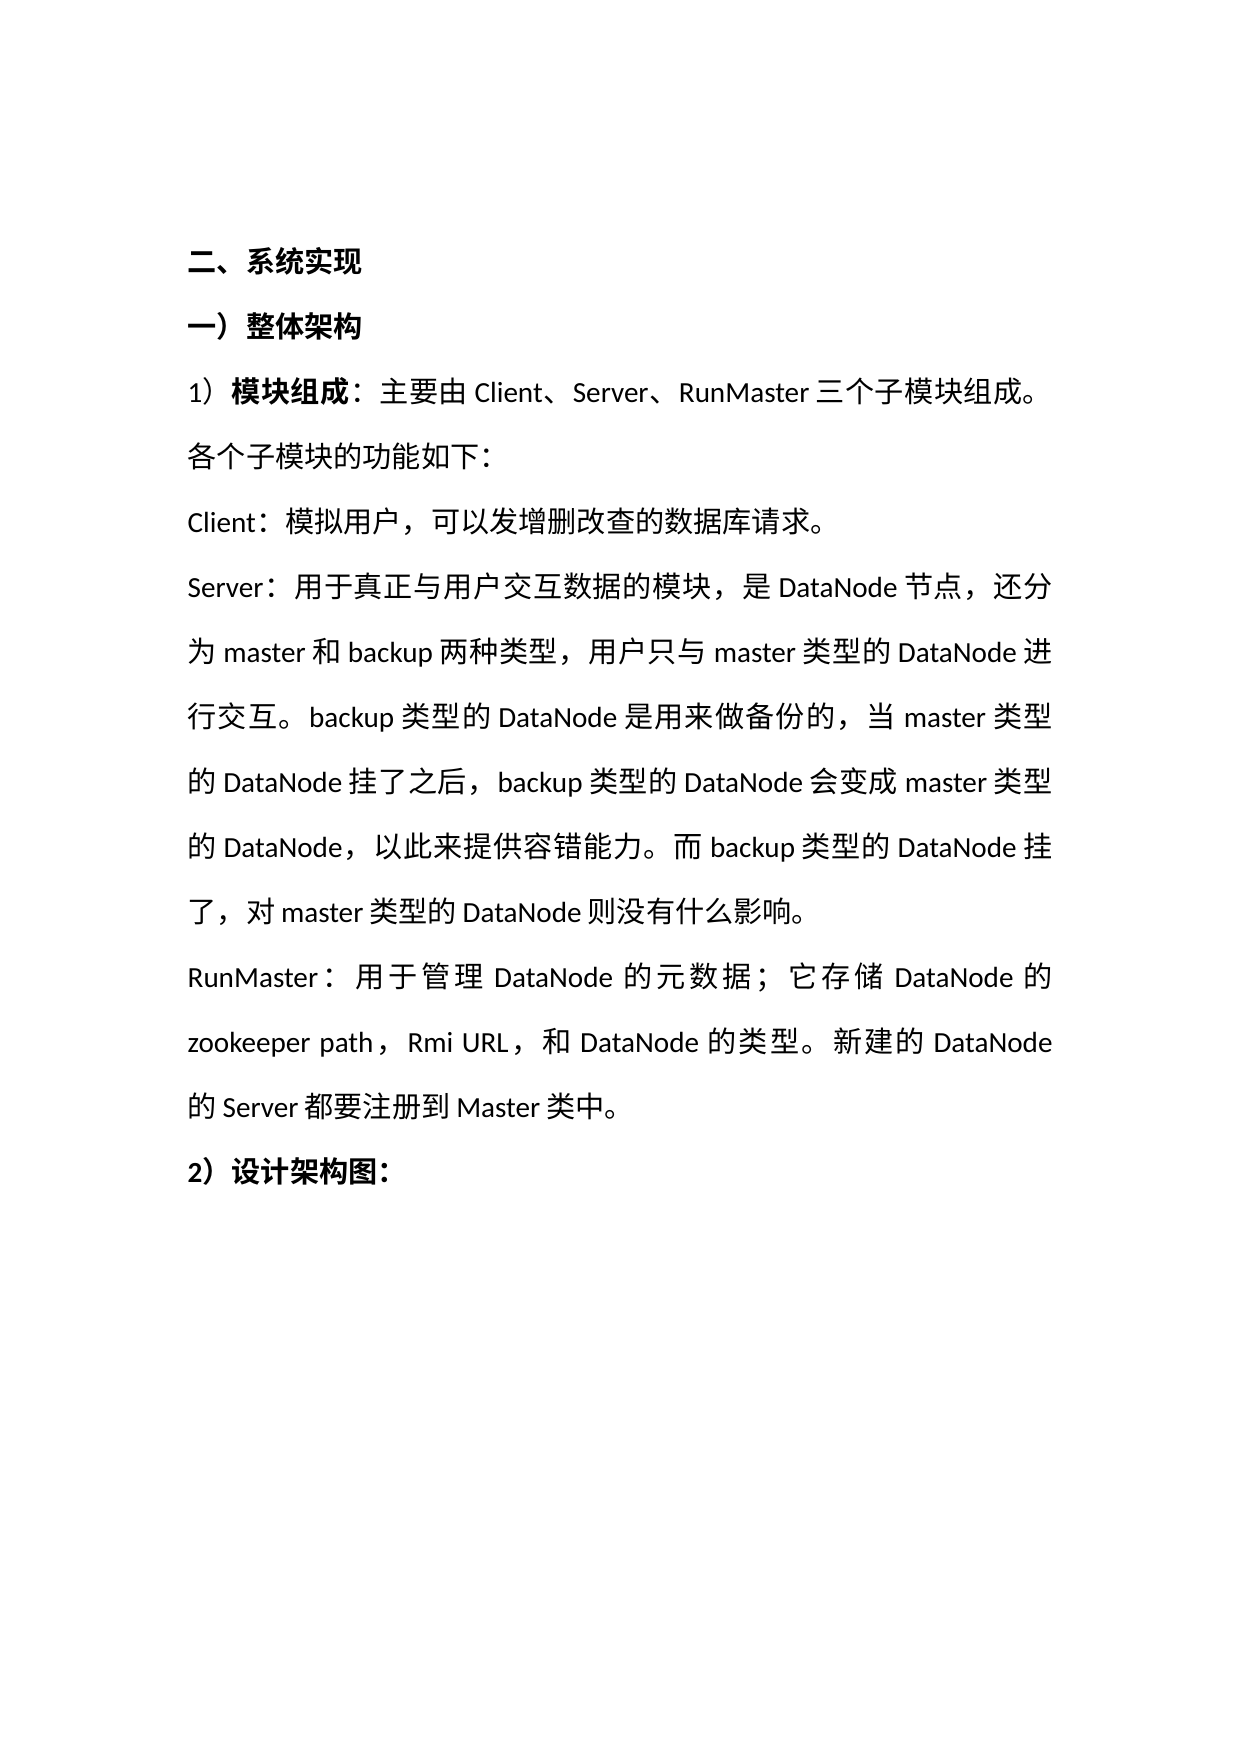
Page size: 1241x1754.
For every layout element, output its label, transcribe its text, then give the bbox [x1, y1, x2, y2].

list 一）整体架构 [187, 292, 1053, 357]
list 设计架构图： [187, 1137, 1053, 1202]
list 系统实现 [187, 227, 1053, 292]
list RunMaster：用于管理DataNode的元数据；它存储DataNode的zookeeper path，Rmi URL，和DataNode的类型。新建的DataNode的Server都要注册到Master类中。 [187, 942, 1053, 1137]
list Server：用于真正与用户交互数据的模块，是DataNode节点，还分为master和backup两种类型，用户只与master类型的DataNode进行交互。backup类型的DataNode是用来做备份的，当master类型的DataNode挂了之后，backup类型的DataNode会变成master类型的DataNode，以此来提供容错能力。而backup类型的DataNode挂了，对master类型的DataNode则没有什么影响。 [187, 552, 1053, 942]
list 模块组成：主要由Client、Server、RunMaster三个子模块组成。各个子模块的功能如下： [187, 357, 1053, 487]
list Client：模拟用户，可以发增删改查的数据库请求。 [187, 487, 1053, 552]
